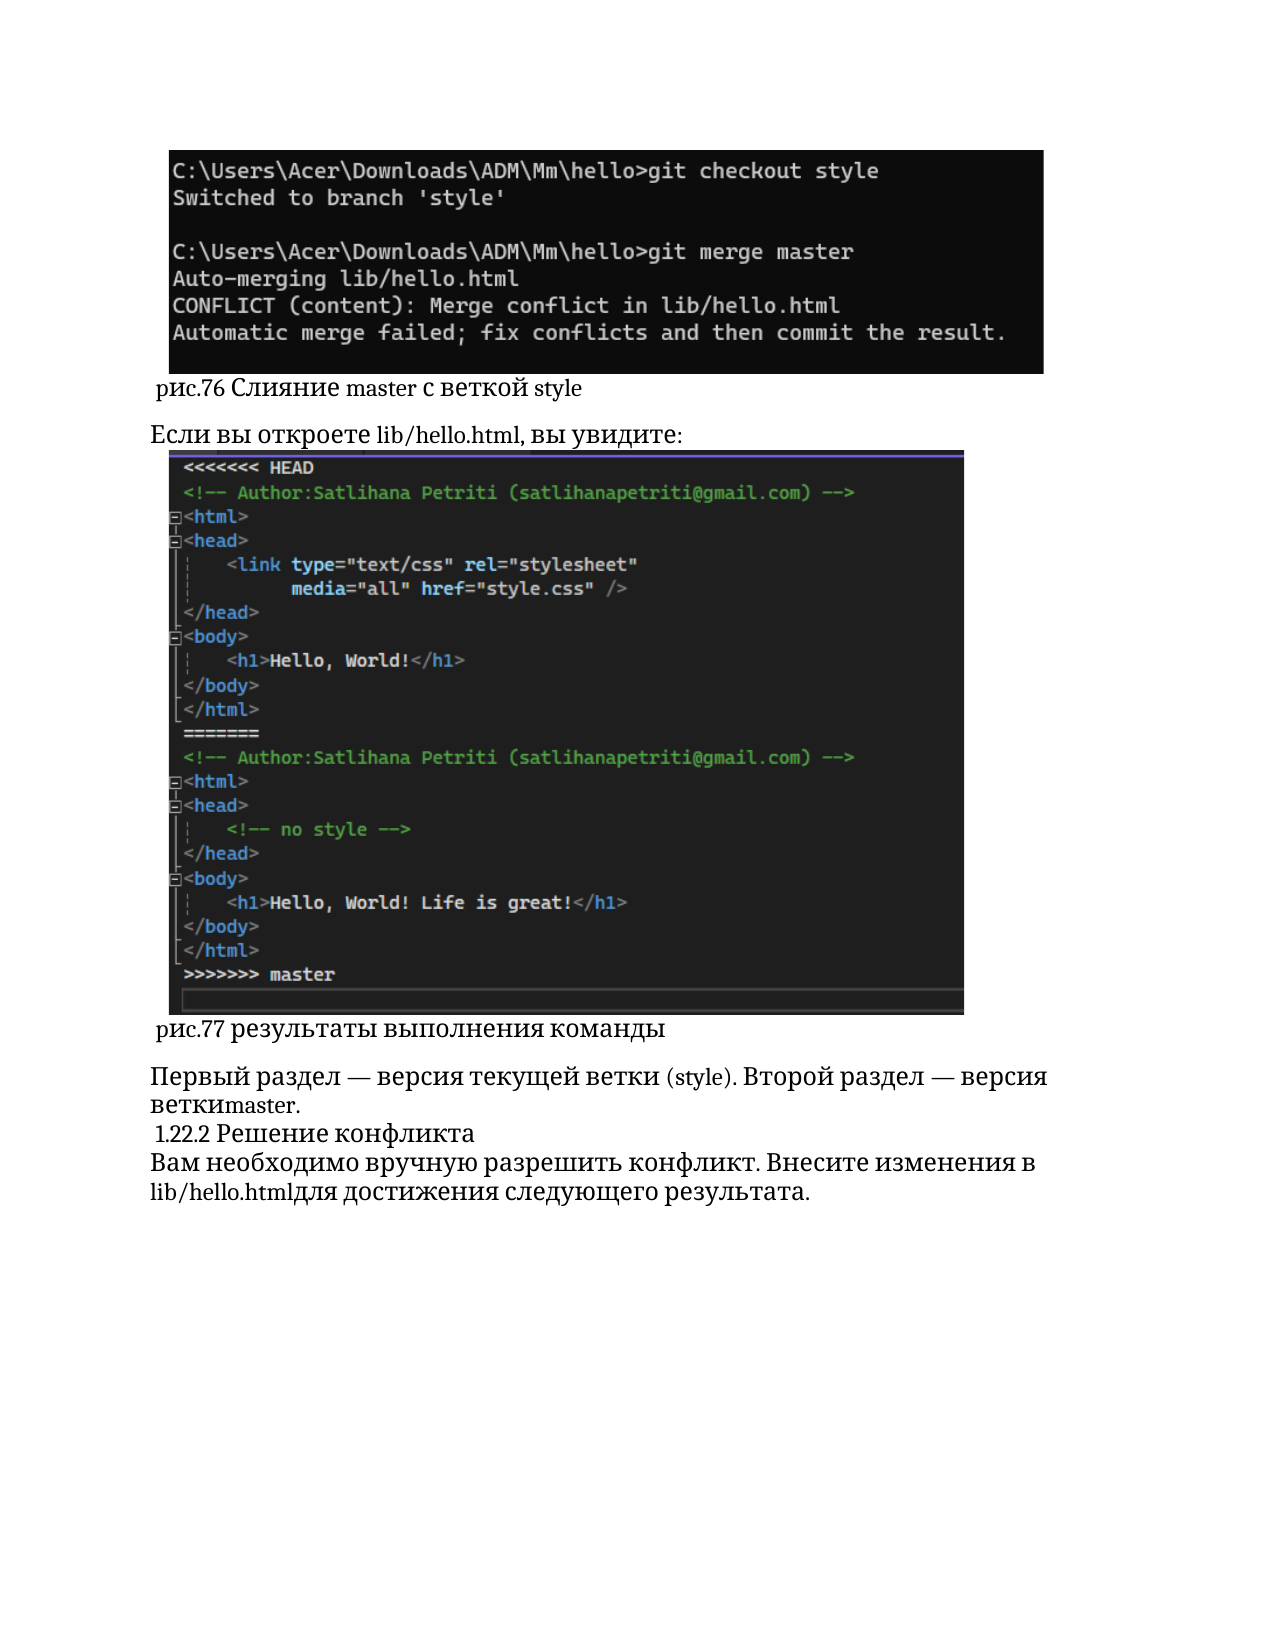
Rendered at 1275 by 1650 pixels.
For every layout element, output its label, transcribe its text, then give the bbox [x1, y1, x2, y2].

picture [168, 150, 1044, 374]
text Первый раздел — версия текущей ветки (style). Второй раздел — версия веткиmaster. 1.22.2 Решение конфликта Вам необходимо вручную разрешить конфликт. Внесите изменения в lib/hello.htmlдля достижения следующего результата. [150, 1062, 1125, 1206]
picture [168, 450, 965, 1015]
